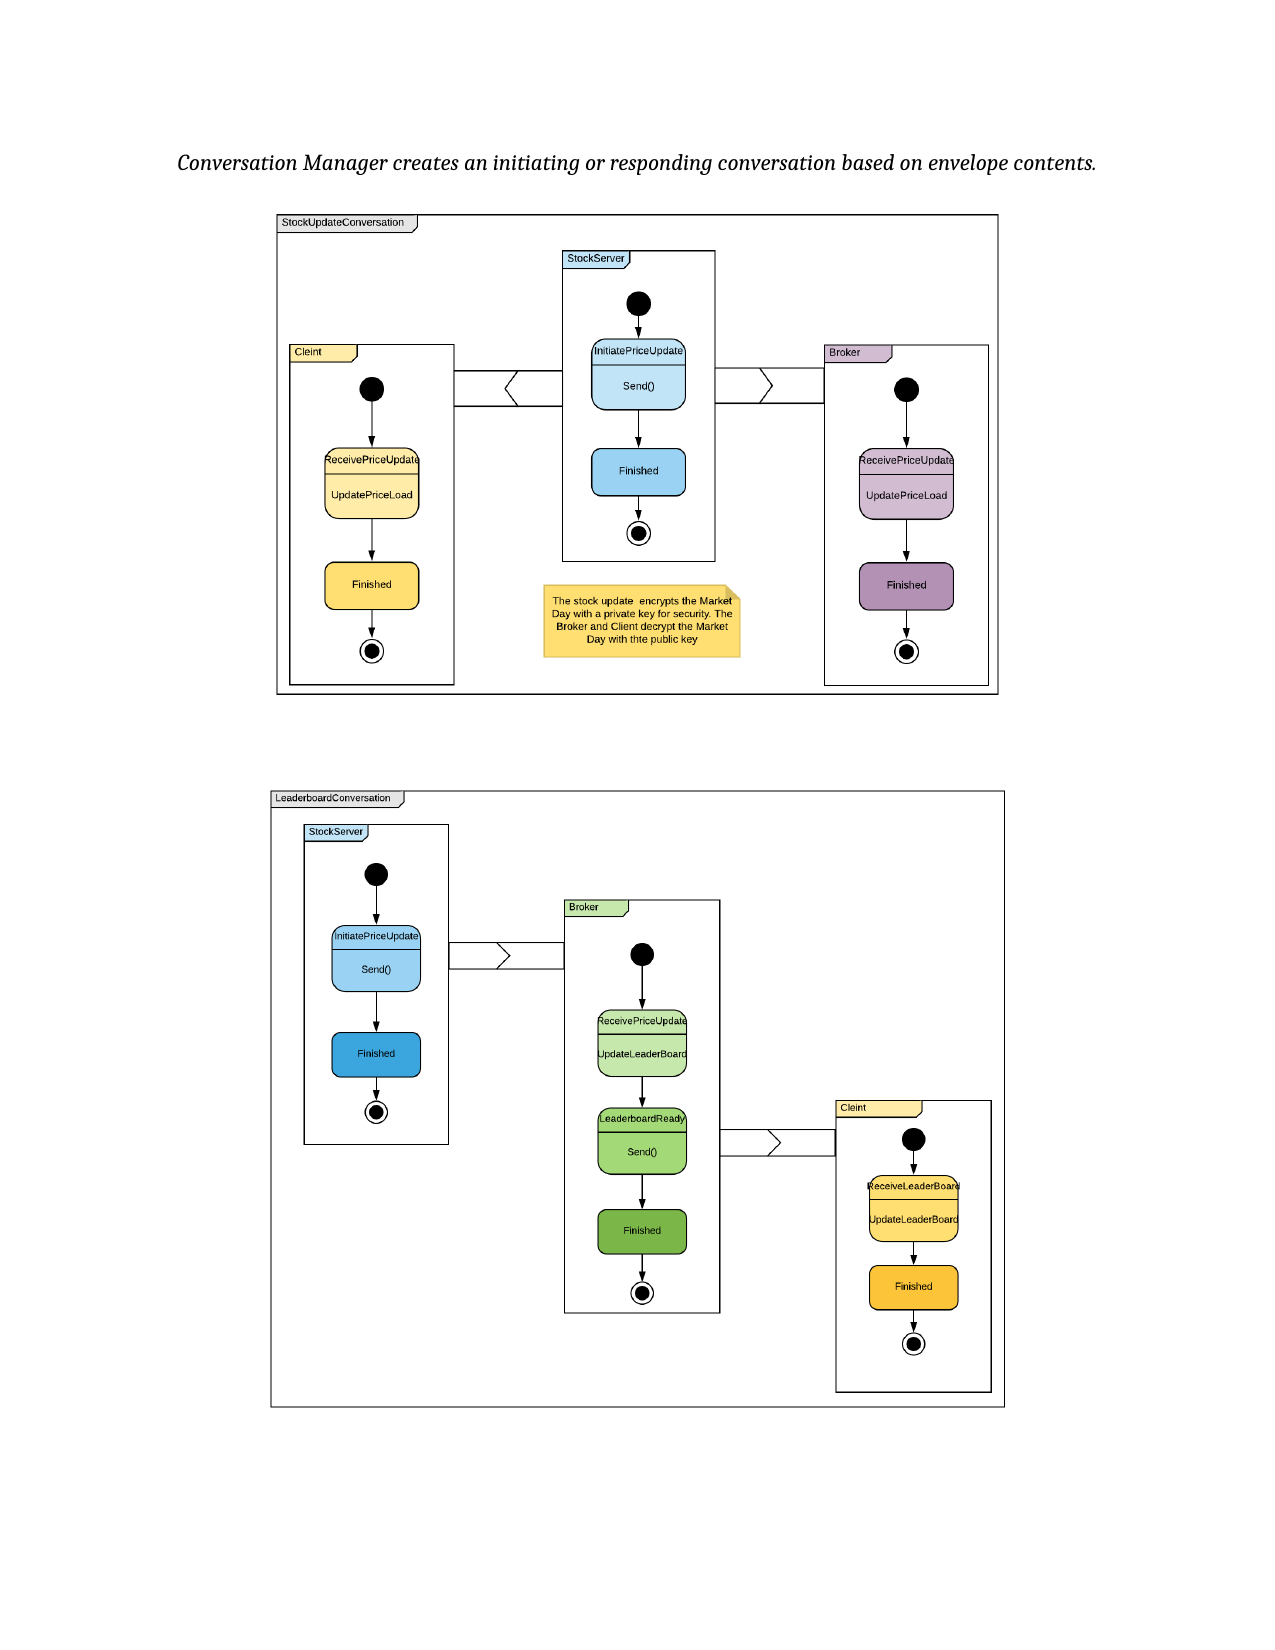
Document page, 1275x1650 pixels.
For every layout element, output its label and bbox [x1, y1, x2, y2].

picture [222, 748, 1053, 1450]
picture [228, 178, 1047, 731]
text [150, 150, 1125, 730]
